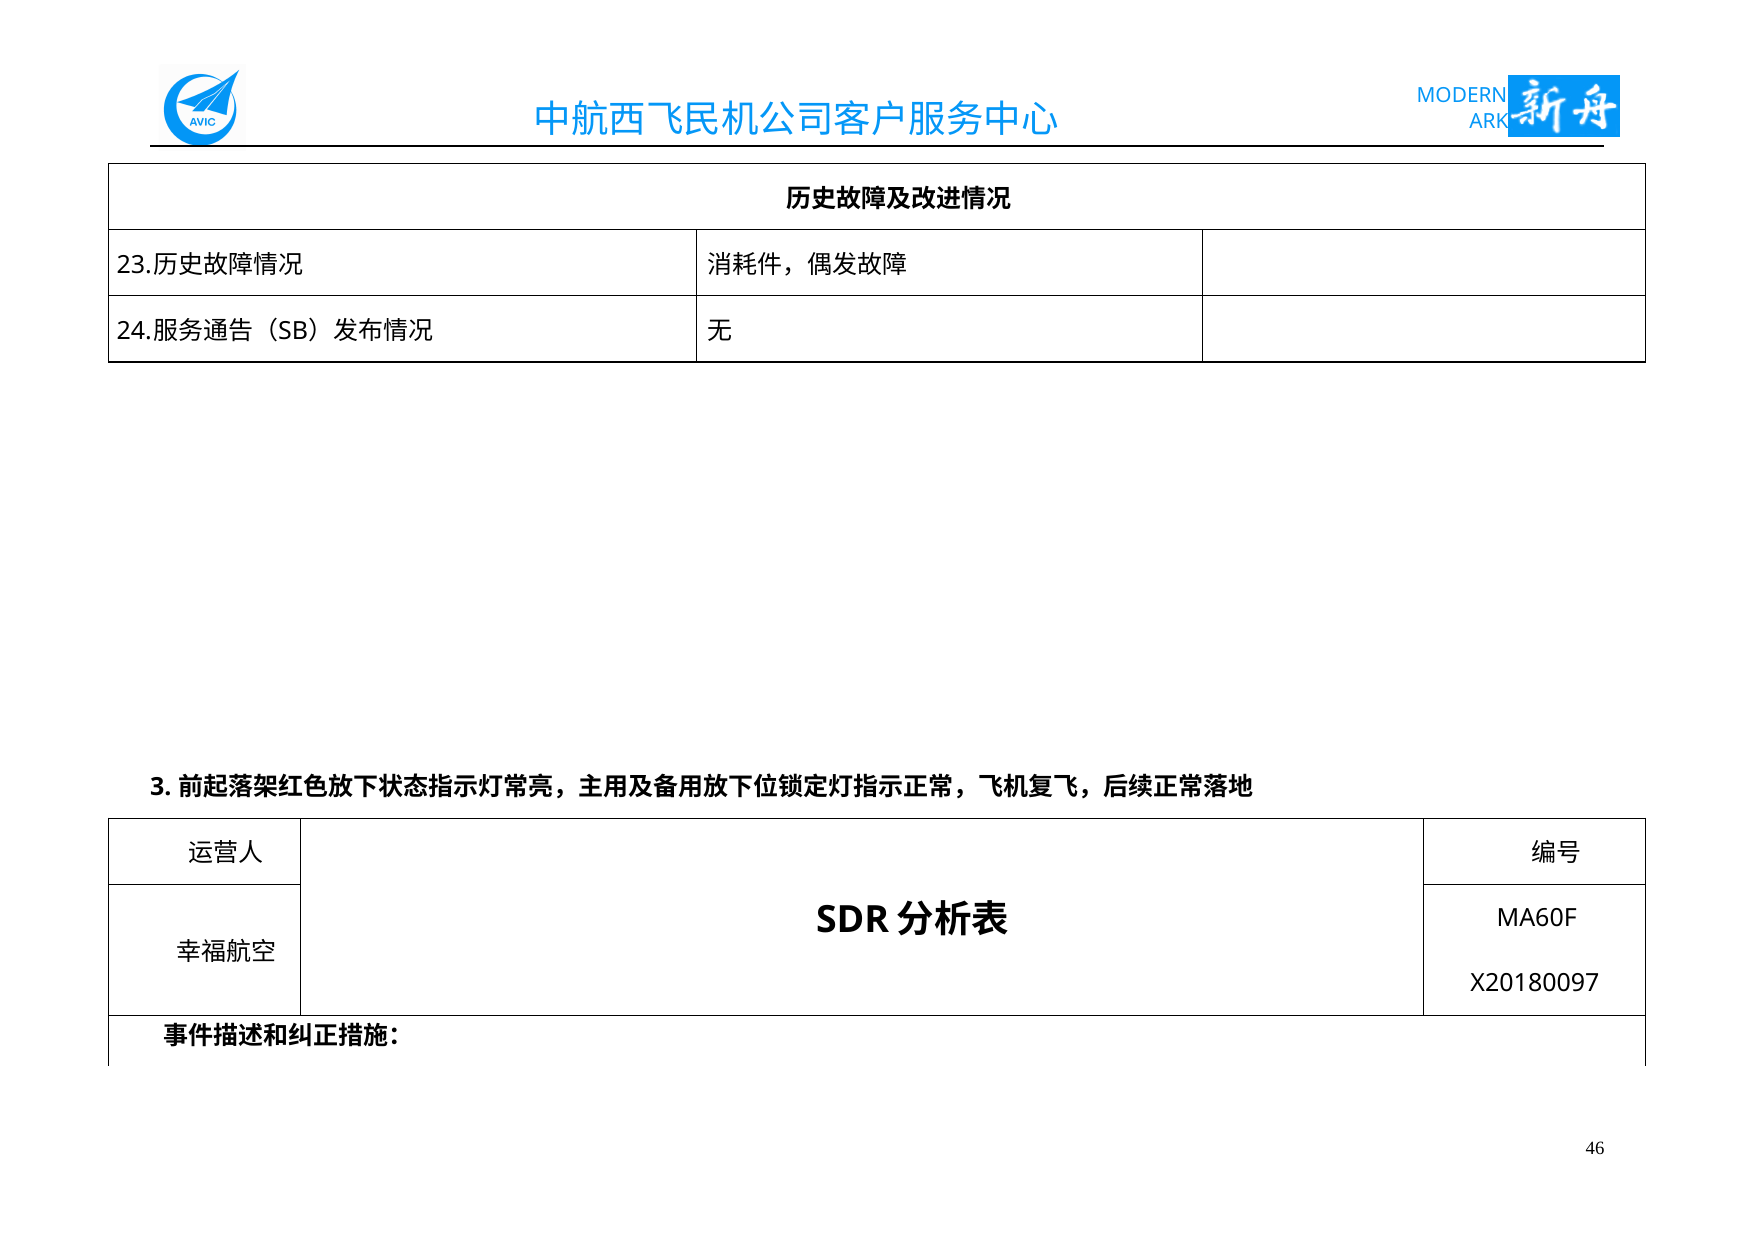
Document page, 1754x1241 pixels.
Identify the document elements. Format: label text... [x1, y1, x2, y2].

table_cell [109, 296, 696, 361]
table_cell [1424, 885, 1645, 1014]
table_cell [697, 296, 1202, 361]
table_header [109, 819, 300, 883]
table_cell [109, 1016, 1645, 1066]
picture [1508, 75, 1620, 137]
picture [158, 64, 247, 145]
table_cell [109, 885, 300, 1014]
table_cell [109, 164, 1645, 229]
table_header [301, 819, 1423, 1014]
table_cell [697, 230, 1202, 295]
picture [158, 147, 247, 151]
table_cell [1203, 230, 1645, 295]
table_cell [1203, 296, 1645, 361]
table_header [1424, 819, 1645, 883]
text 3. 前起落架红色放下状态指示灯常亮，主用及备用放下位锁定灯指示正常，飞机复飞，后续正常落地 [150, 752, 1604, 817]
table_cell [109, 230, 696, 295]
